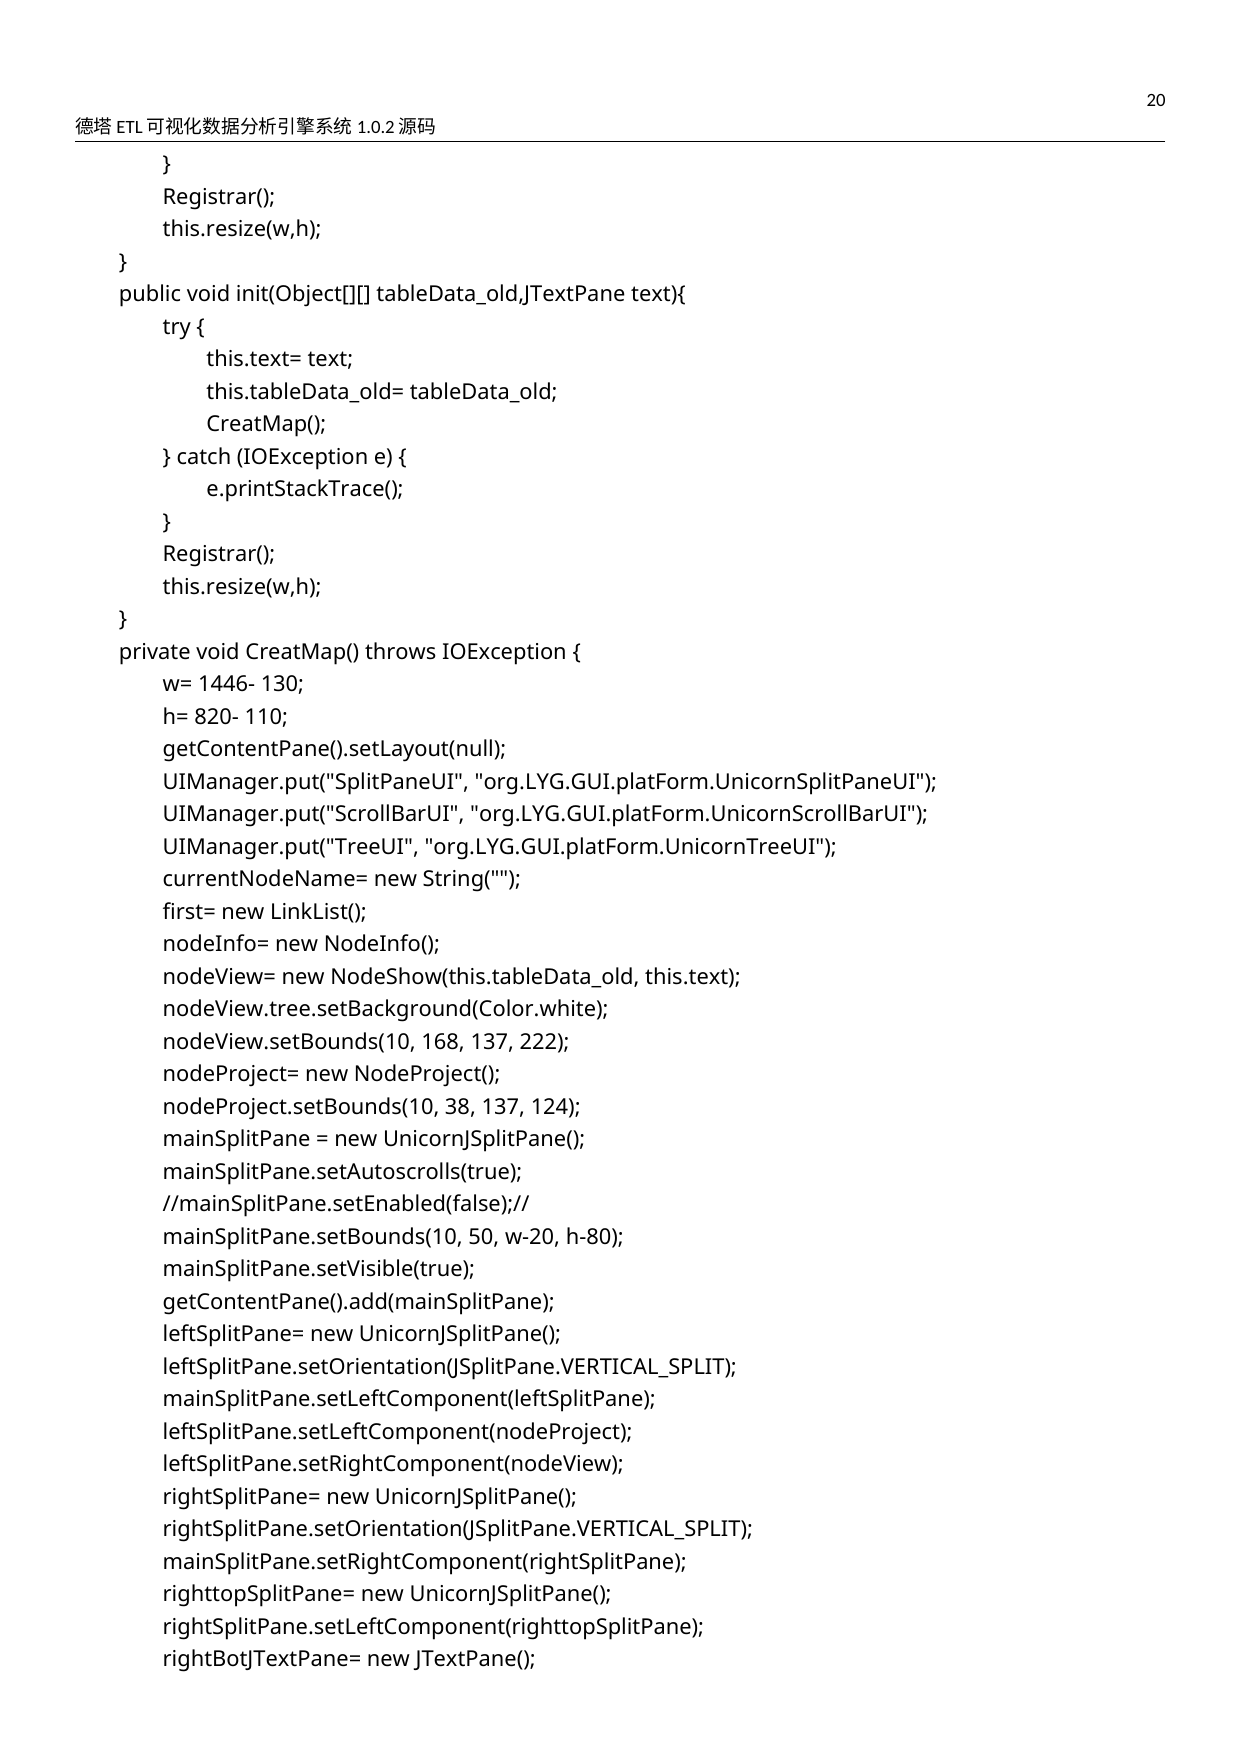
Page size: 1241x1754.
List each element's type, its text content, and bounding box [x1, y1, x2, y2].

text mainSplitPane.setBounds(10, 50, w-20, h-80); [75, 1219, 1165, 1252]
text } [75, 602, 1165, 634]
text Registrar(); [75, 537, 1165, 569]
text this.tableData_old= tableData_old; [75, 374, 1165, 407]
text nodeView.tree.setBackground(Color.white); [75, 992, 1165, 1024]
text mainSplitPane.setAutoscrolls(true); [75, 1154, 1165, 1187]
text UIManager.put("TreeUI", "org.LYG.GUI.platForm.UnicornTreeUI"); [75, 829, 1165, 862]
text rightSplitPane.setLeftComponent(righttopSplitPane); [75, 1609, 1165, 1642]
text getContentPane().setLayout(null); [75, 732, 1165, 764]
text nodeInfo= new NodeInfo(); [75, 927, 1165, 959]
text rightBotJTextPane= new JTextPane(); [75, 1642, 1165, 1674]
text } [75, 147, 1165, 179]
text UIManager.put("ScrollBarUI", "org.LYG.GUI.platForm.UnicornScrollBarUI"); [75, 797, 1165, 829]
text public void init(Object[][] tableData_old,JTextPane text){ [75, 277, 1165, 309]
text nodeProject= new NodeProject(); [75, 1057, 1165, 1089]
text //mainSplitPane.setEnabled(false);// [75, 1187, 1165, 1219]
text leftSplitPane.setOrientation(JSplitPane.VERTICAL_SPLIT); [75, 1349, 1165, 1382]
text } [75, 244, 1165, 277]
text CreatMap(); [75, 407, 1165, 439]
text righttopSplitPane= new UnicornJSplitPane(); [75, 1577, 1165, 1609]
text rightSplitPane.setOrientation(JSplitPane.VERTICAL_SPLIT); [75, 1512, 1165, 1544]
text mainSplitPane = new UnicornJSplitPane(); [75, 1122, 1165, 1154]
text this.resize(w,h); [75, 569, 1165, 602]
text mainSplitPane.setLeftComponent(leftSplitPane); [75, 1382, 1165, 1414]
text nodeProject.setBounds(10, 38, 137, 124); [75, 1089, 1165, 1122]
text UIManager.put("SplitPaneUI", "org.LYG.GUI.platForm.UnicornSplitPaneUI"); [75, 764, 1165, 797]
text first= new LinkList(); [75, 894, 1165, 927]
text } catch (IOException e) { [75, 439, 1165, 472]
text mainSplitPane.setVisible(true); [75, 1252, 1165, 1284]
text this.text= text; [75, 342, 1165, 374]
text currentNodeName= new String(""); [75, 862, 1165, 894]
text nodeView= new NodeShow(this.tableData_old, this.text); [75, 959, 1165, 992]
text getContentPane().add(mainSplitPane); [75, 1284, 1165, 1317]
text leftSplitPane.setRightComponent(nodeView); [75, 1447, 1165, 1479]
text mainSplitPane.setRightComponent(rightSplitPane); [75, 1544, 1165, 1577]
text this.resize(w,h); [75, 212, 1165, 244]
text try { [75, 309, 1165, 342]
text leftSplitPane= new UnicornJSplitPane(); [75, 1317, 1165, 1349]
text Registrar(); [75, 179, 1165, 212]
text e.printStackTrace(); [75, 472, 1165, 504]
text leftSplitPane.setLeftComponent(nodeProject); [75, 1414, 1165, 1447]
text rightSplitPane= new UnicornJSplitPane(); [75, 1479, 1165, 1512]
text h= 820- 110; [75, 699, 1165, 732]
text private void CreatMap() throws IOException { [75, 634, 1165, 667]
text w= 1446- 130; [75, 667, 1165, 699]
text nodeView.setBounds(10, 168, 137, 222); [75, 1024, 1165, 1057]
text } [75, 504, 1165, 537]
